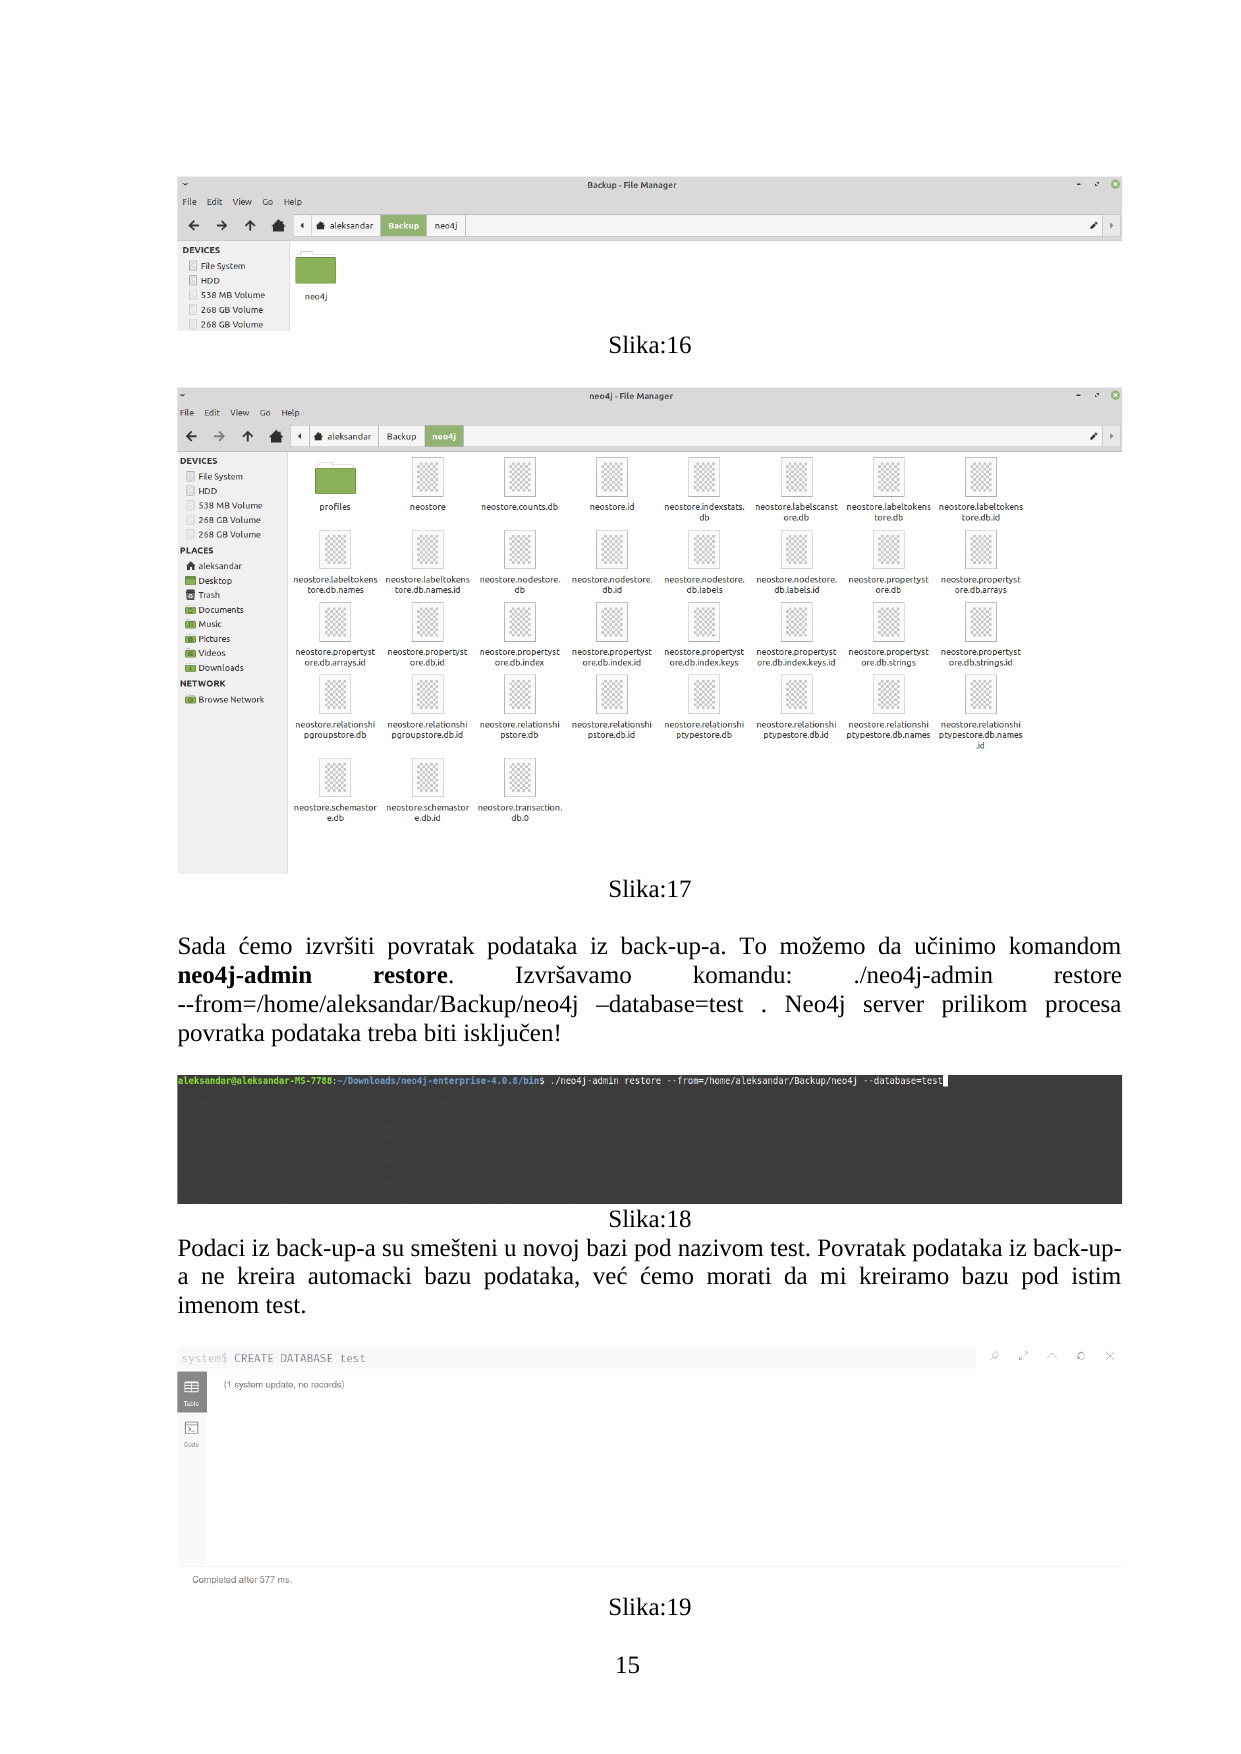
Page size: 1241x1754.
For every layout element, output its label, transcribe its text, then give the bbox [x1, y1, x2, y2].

text Slika:17 [177, 874, 1122, 903]
picture [177, 1075, 1123, 1204]
picture [177, 176, 1123, 331]
text Slika:18 [177, 1204, 1122, 1233]
text Podaci iz back-up-a su smešteni u novoj bazi pod nazivom test. Povratak podataka iz back-up-a ne kreira automacki bazu podataka, već ćemo morati da mi kreiramo bazu pod istim imenom test. [177, 1233, 1122, 1319]
picture [177, 387, 1123, 874]
text Slika:16 [177, 331, 1122, 359]
text Sada ćemo izvršiti povratak podataka iz back-up-a. To možemo da učinimo komandom neo4j-admin restore. Izvršavamo komandu: ./neo4j-admin restore --from=/home/aleksandar/Backup/neo4j –database=test . Neo4j server prilikom procesa povratka podataka treba biti isključen! [177, 931, 1122, 1046]
text Slika:19 [177, 1593, 1122, 1621]
picture [177, 1347, 1123, 1593]
